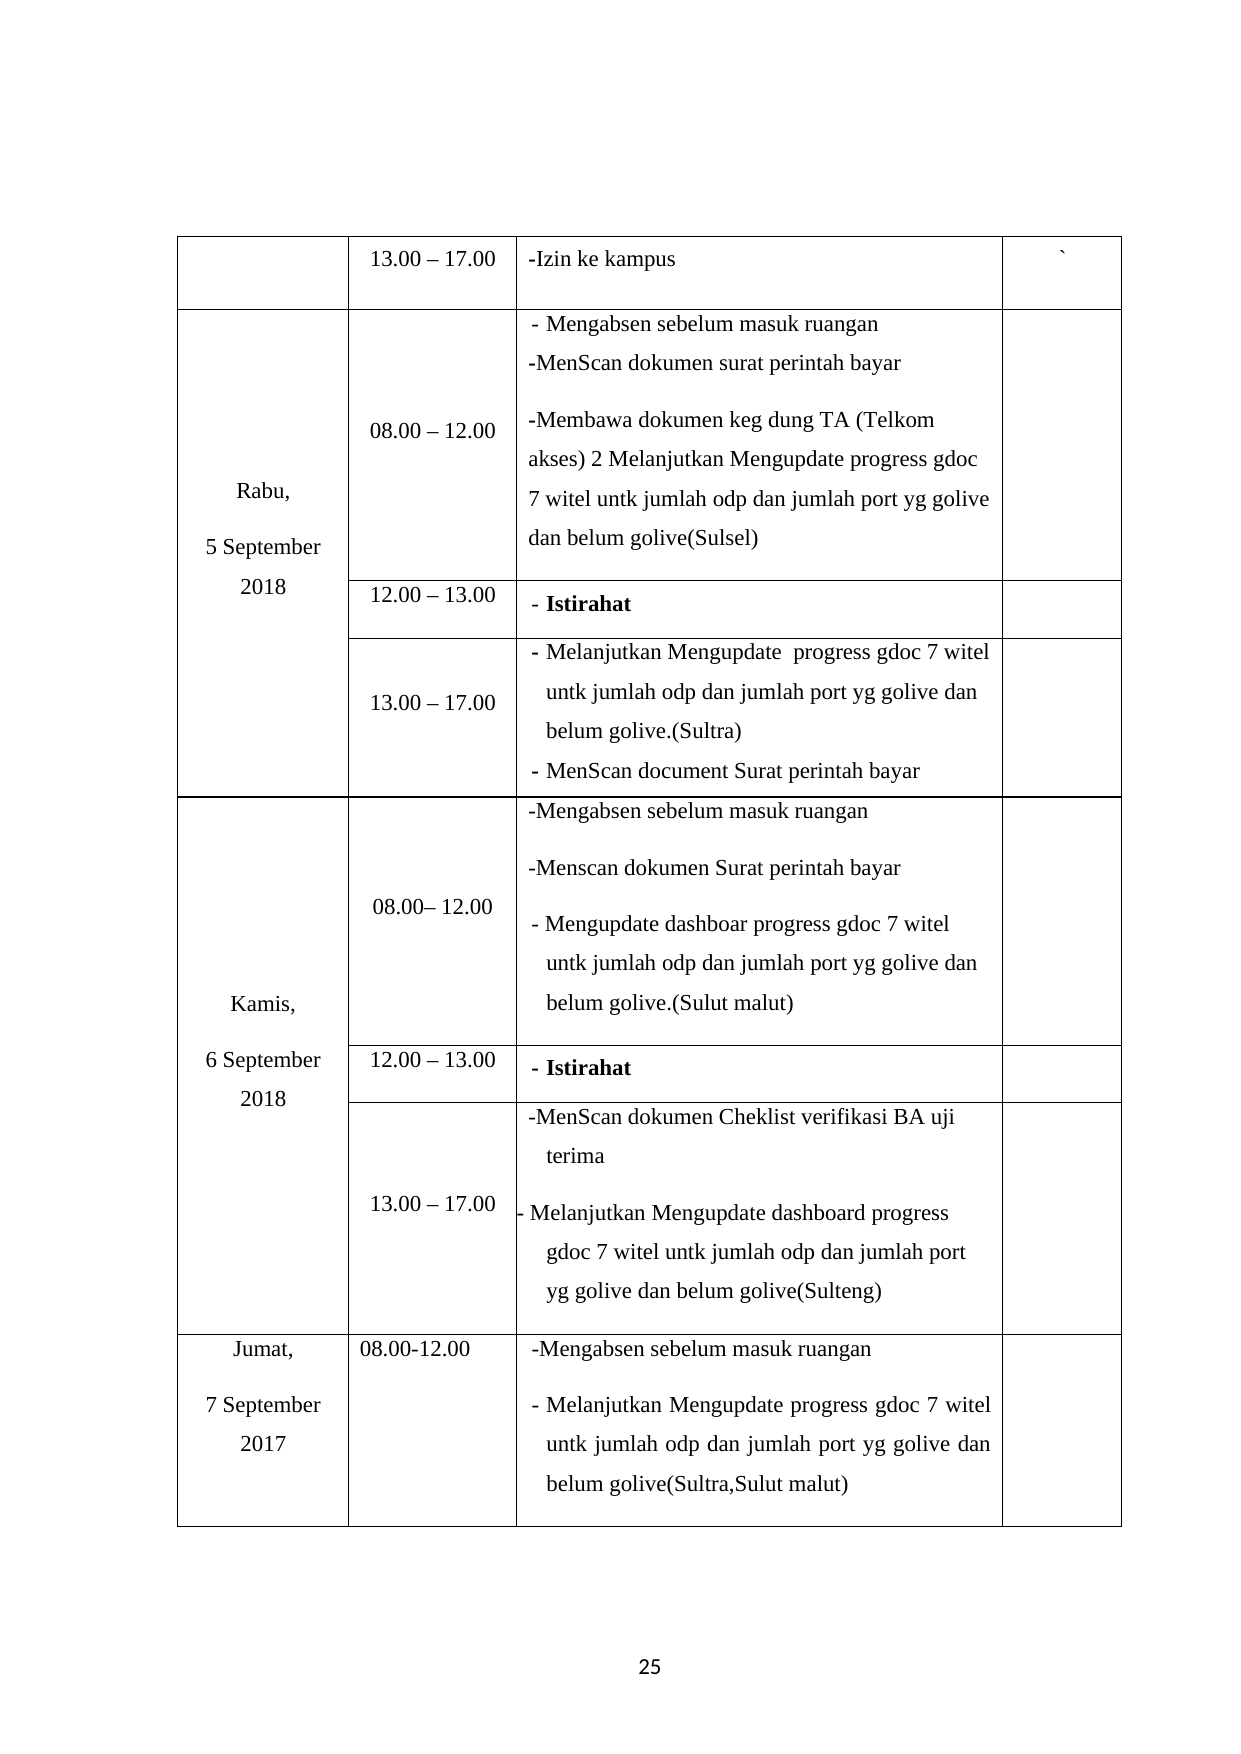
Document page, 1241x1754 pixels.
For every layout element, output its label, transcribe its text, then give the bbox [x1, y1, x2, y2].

table_cell [1003, 1046, 1121, 1102]
table_cell Jumat, 7 September 2017 [178, 1335, 348, 1526]
table_cell 13.00 – 17.00 [349, 1103, 516, 1334]
table_cell Melanjutkan Mengupdate progress gdoc 7 witel untk jumlah odp dan jumlah port yg golive dan belum golive.(Sultra) MenScan document Surat perintah bayar [517, 639, 1002, 796]
table_cell 12.00 – 13.00 [349, 1046, 516, 1102]
table_cell Istirahat [517, 1046, 1002, 1102]
table_cell Mengabsen sebelum masuk ruangan -MenScan dokumen surat perintah bayar -Membawa dokumen keg dung TA (Telkom akses) 2 Melanjutkan Mengupdate progress gdoc 7 witel untk jumlah odp dan jumlah port yg golive dan belum golive(Sulsel) [517, 310, 1002, 580]
table_cell [1003, 310, 1121, 580]
table_cell [1003, 1335, 1121, 1526]
table_cell [1003, 1103, 1121, 1334]
table_cell 13.00 – 17.00 [349, 639, 516, 796]
table_cell 08.00 – 12.00 [349, 310, 516, 580]
table_cell [1003, 581, 1121, 637]
table_cell 13.00 – 17.00 [349, 237, 516, 309]
table_cell -Izin ke kampus [517, 237, 1002, 309]
table_cell Kamis, 6 September 2018 [178, 798, 348, 1334]
table_cell [1003, 639, 1121, 796]
table_cell -MenScan dokumen Cheklist verifikasi BA uji terima - Melanjutkan Mengupdate dashboard progress gdoc 7 witel untk jumlah odp dan jumlah port yg golive dan belum golive(Sulteng) [517, 1103, 1002, 1334]
table_cell ` [1003, 237, 1121, 309]
table_cell 08.00– 12.00 [349, 798, 516, 1045]
table_cell [1003, 798, 1121, 1045]
table_cell 12.00 – 13.00 [349, 581, 516, 637]
table_cell -Mengabsen sebelum masuk ruangan - Melanjutkan Mengupdate progress gdoc 7 witel untk jumlah odp dan jumlah port yg golive dan belum golive(Sultra,Sulut malut) [517, 1335, 1002, 1526]
table_cell Istirahat [517, 581, 1002, 637]
table_cell -Mengabsen sebelum masuk ruangan -Menscan dokumen Surat perintah bayar - Mengupdate dashboar progress gdoc 7 witel untk jumlah odp dan jumlah port yg golive dan belum golive.(Sulut malut) [517, 798, 1002, 1045]
table_cell 08.00-12.00 [349, 1335, 516, 1526]
table_cell Rabu, 5 September 2018 [178, 310, 348, 796]
